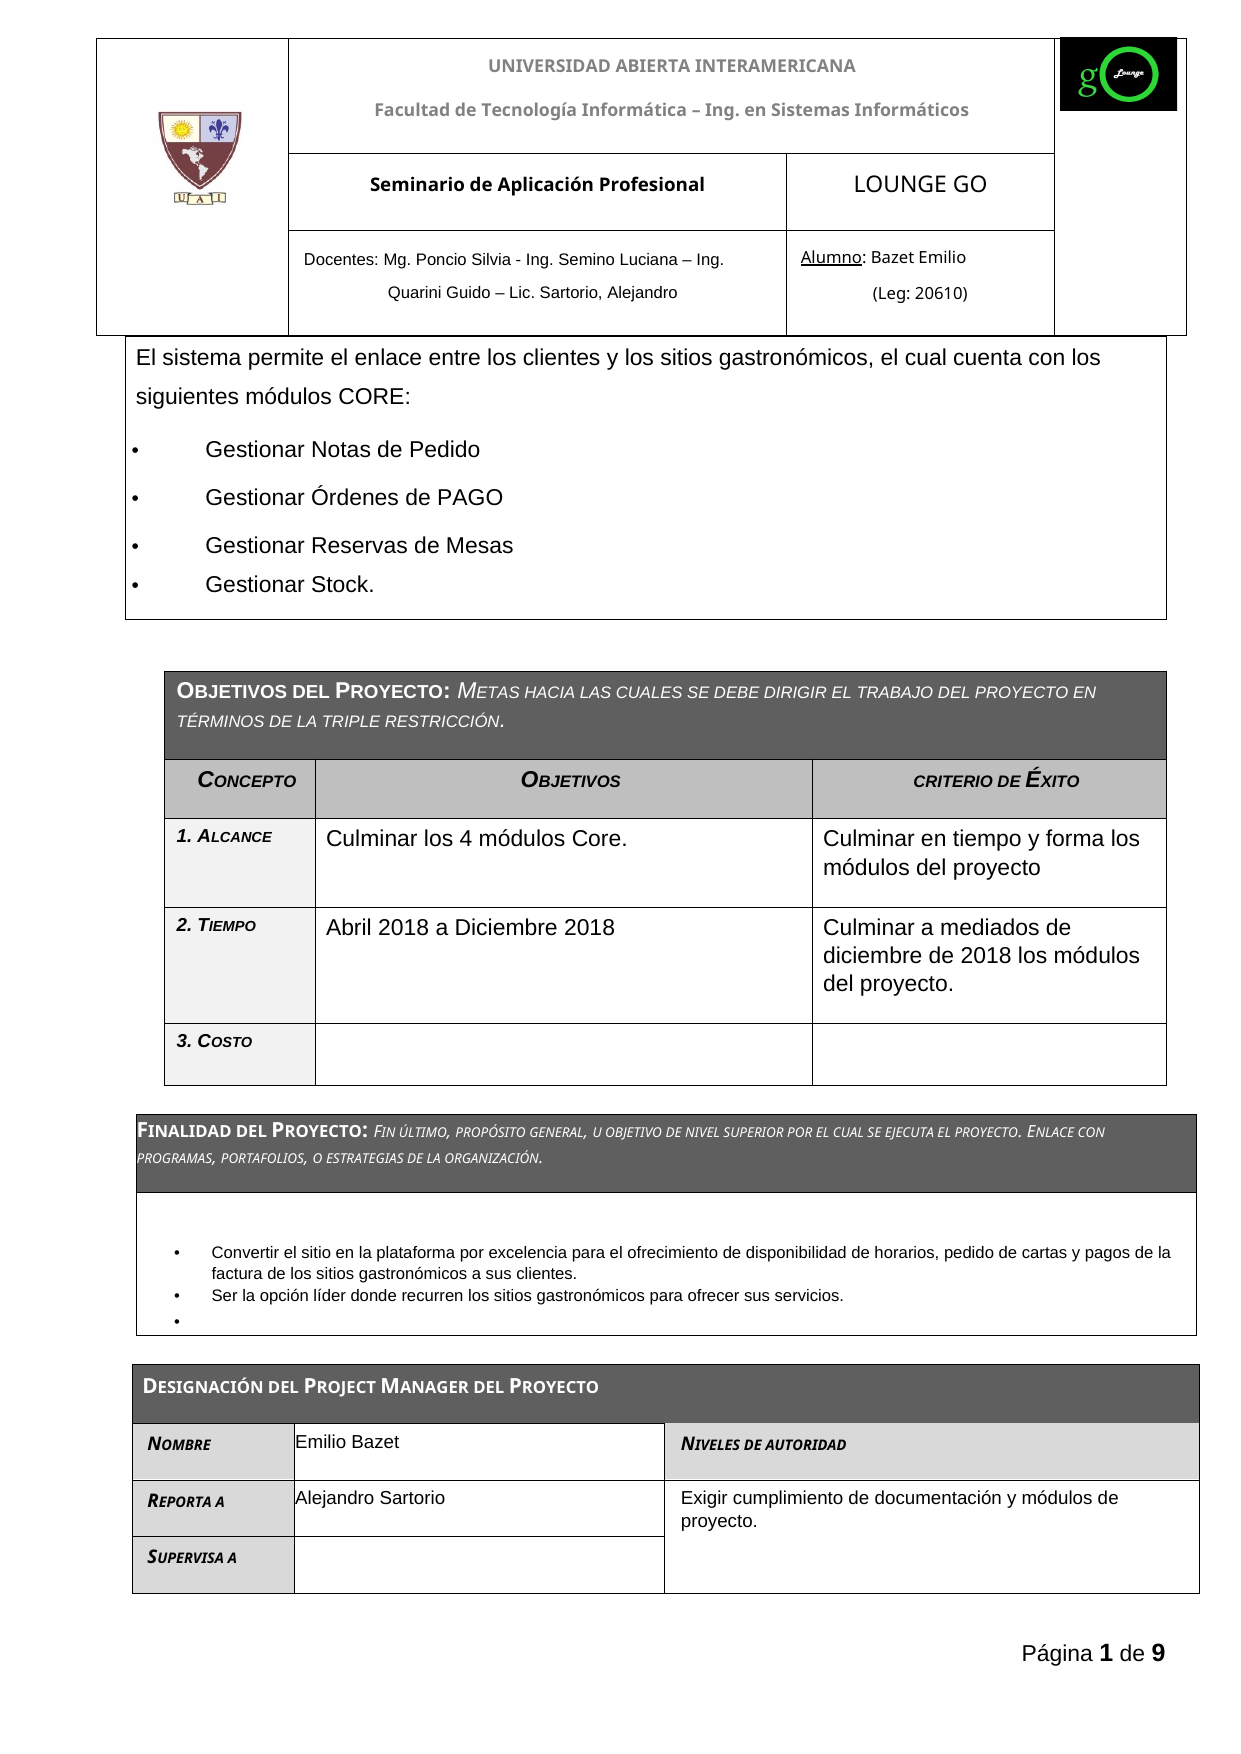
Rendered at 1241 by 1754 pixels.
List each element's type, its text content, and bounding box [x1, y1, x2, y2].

table_cell REPORTA A [133, 1481, 294, 1536]
table_cell CRITERIO DE ÉXITO [813, 760, 1166, 818]
picture [1060, 39, 1178, 111]
table_cell Culminar a mediados de diciembre de 2018 los módulos del proyecto. [813, 908, 1166, 1023]
table_cell OBJETIVOS [316, 760, 812, 818]
picture [139, 104, 261, 208]
table_cell [316, 1024, 812, 1085]
table_cell Abril 2018 a Diciembre 2018 [316, 908, 812, 1023]
table_cell NIVELES DE AUTORIDAD [665, 1424, 1199, 1479]
table_cell 2. TIEMPO [165, 908, 315, 1023]
table_cell 3. COSTO [165, 1024, 315, 1085]
table_cell 1. ALCANCE [165, 819, 315, 906]
table_cell Alejandro Sartorio [295, 1481, 664, 1536]
table_cell CONCEPTO [165, 760, 315, 818]
table_cell [295, 1537, 664, 1593]
table_cell Culminar en tiempo y forma los módulos del proyecto [813, 819, 1166, 906]
table_header FINALIDAD DEL PROYECTO: FIN ÚLTIMO, PROPÓSITO GENERAL, U OBJETIVO DE NIVEL SUPERIOR POR EL CUAL SE EJECUTA EL PROYECTO. ENLACE CON PROGRAMAS, PORTAFOLIOS, O ESTRATEGIAS DE LA ORGANIZACIÓN. [137, 1115, 1196, 1192]
table_cell Culminar los 4 módulos Core. [316, 819, 812, 906]
table_cell [813, 1024, 1166, 1085]
table_cell NOMBRE [133, 1424, 294, 1479]
table_cell El sistema permite el enlace entre los clientes y los sitios gastronómicos, el cual cuenta con los siguientes módulos CORE: Gestionar Notas de Pedido Gestionar Órdenes de PAGO Gestionar Reservas de Mesas Gestionar Stock. [126, 337, 1166, 619]
table_cell Emilio Bazet [295, 1424, 664, 1479]
table_cell Convertir el sitio en la plataforma por excelencia para el ofrecimiento de disponibilidad de horarios, pedido de cartas y pagos de la factura de los sitios gastronómicos a sus clientes. Ser la opción líder donde recurren los sitios gastronómicos para ofrecer sus servicios. [137, 1193, 1196, 1335]
table_header DESIGNACIÓN DEL PROJECT MANAGER DEL PROYECTO [133, 1365, 1199, 1423]
table_cell SUPERVISA A [133, 1537, 294, 1593]
table_header OBJETIVOS DEL PROYECTO: METAS HACIA LAS CUALES SE DEBE DIRIGIR EL TRABAJO DEL PROYECTO EN TÉRMINOS DE LA TRIPLE RESTRICCIÓN. [165, 672, 1166, 759]
table_cell Exigir cumplimiento de documentación y módulos de proyecto. [665, 1481, 1199, 1593]
